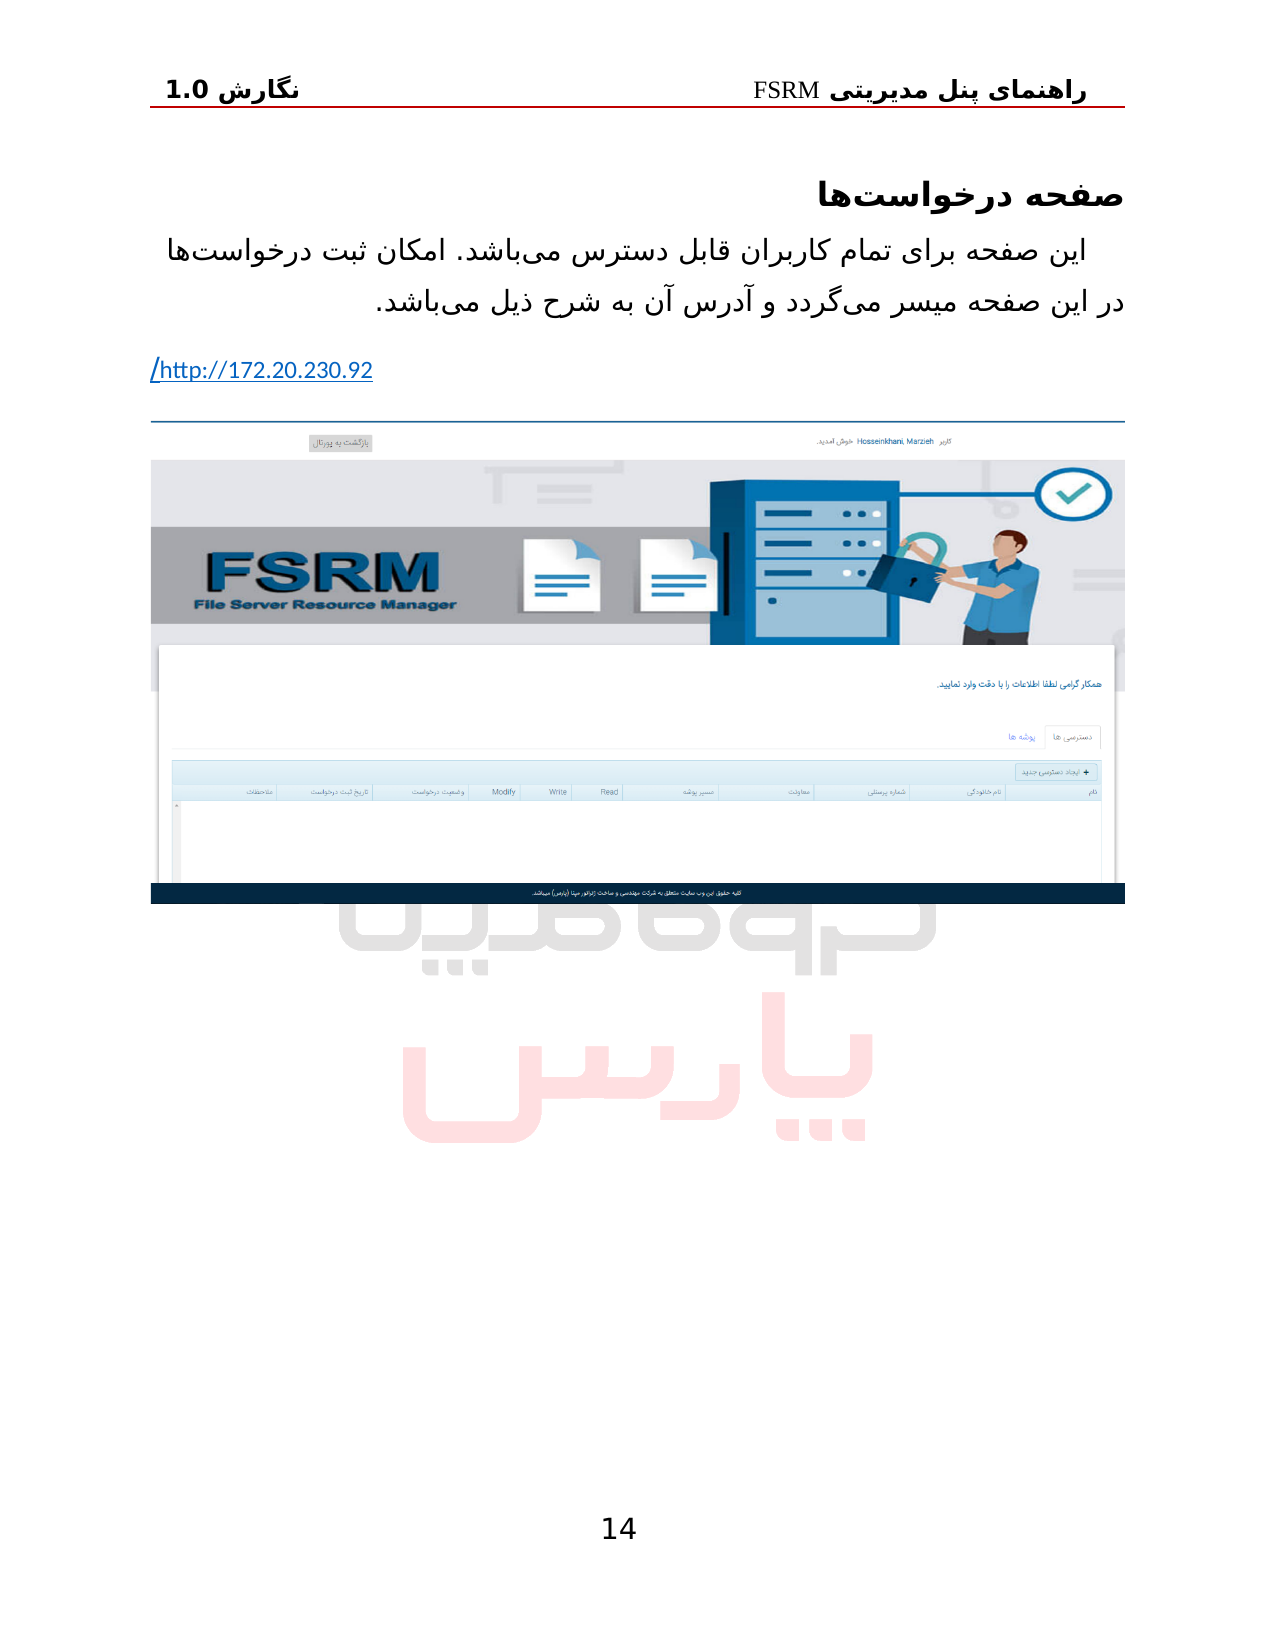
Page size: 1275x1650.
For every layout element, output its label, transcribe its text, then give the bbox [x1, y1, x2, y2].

text http://172.20.230.92/ [150, 352, 1125, 386]
subtitle صفحه درخواست‌ها [150, 175, 1125, 214]
text این صفحه برای تمام کاربران قابل دسترس می‌باشد. امکان ثبت درخواست‌ها در این صفحه میسر می‌گردد و آدرس آن به شرح ذیل می‌باشد. [150, 233, 1125, 318]
picture [150, 419, 1125, 904]
